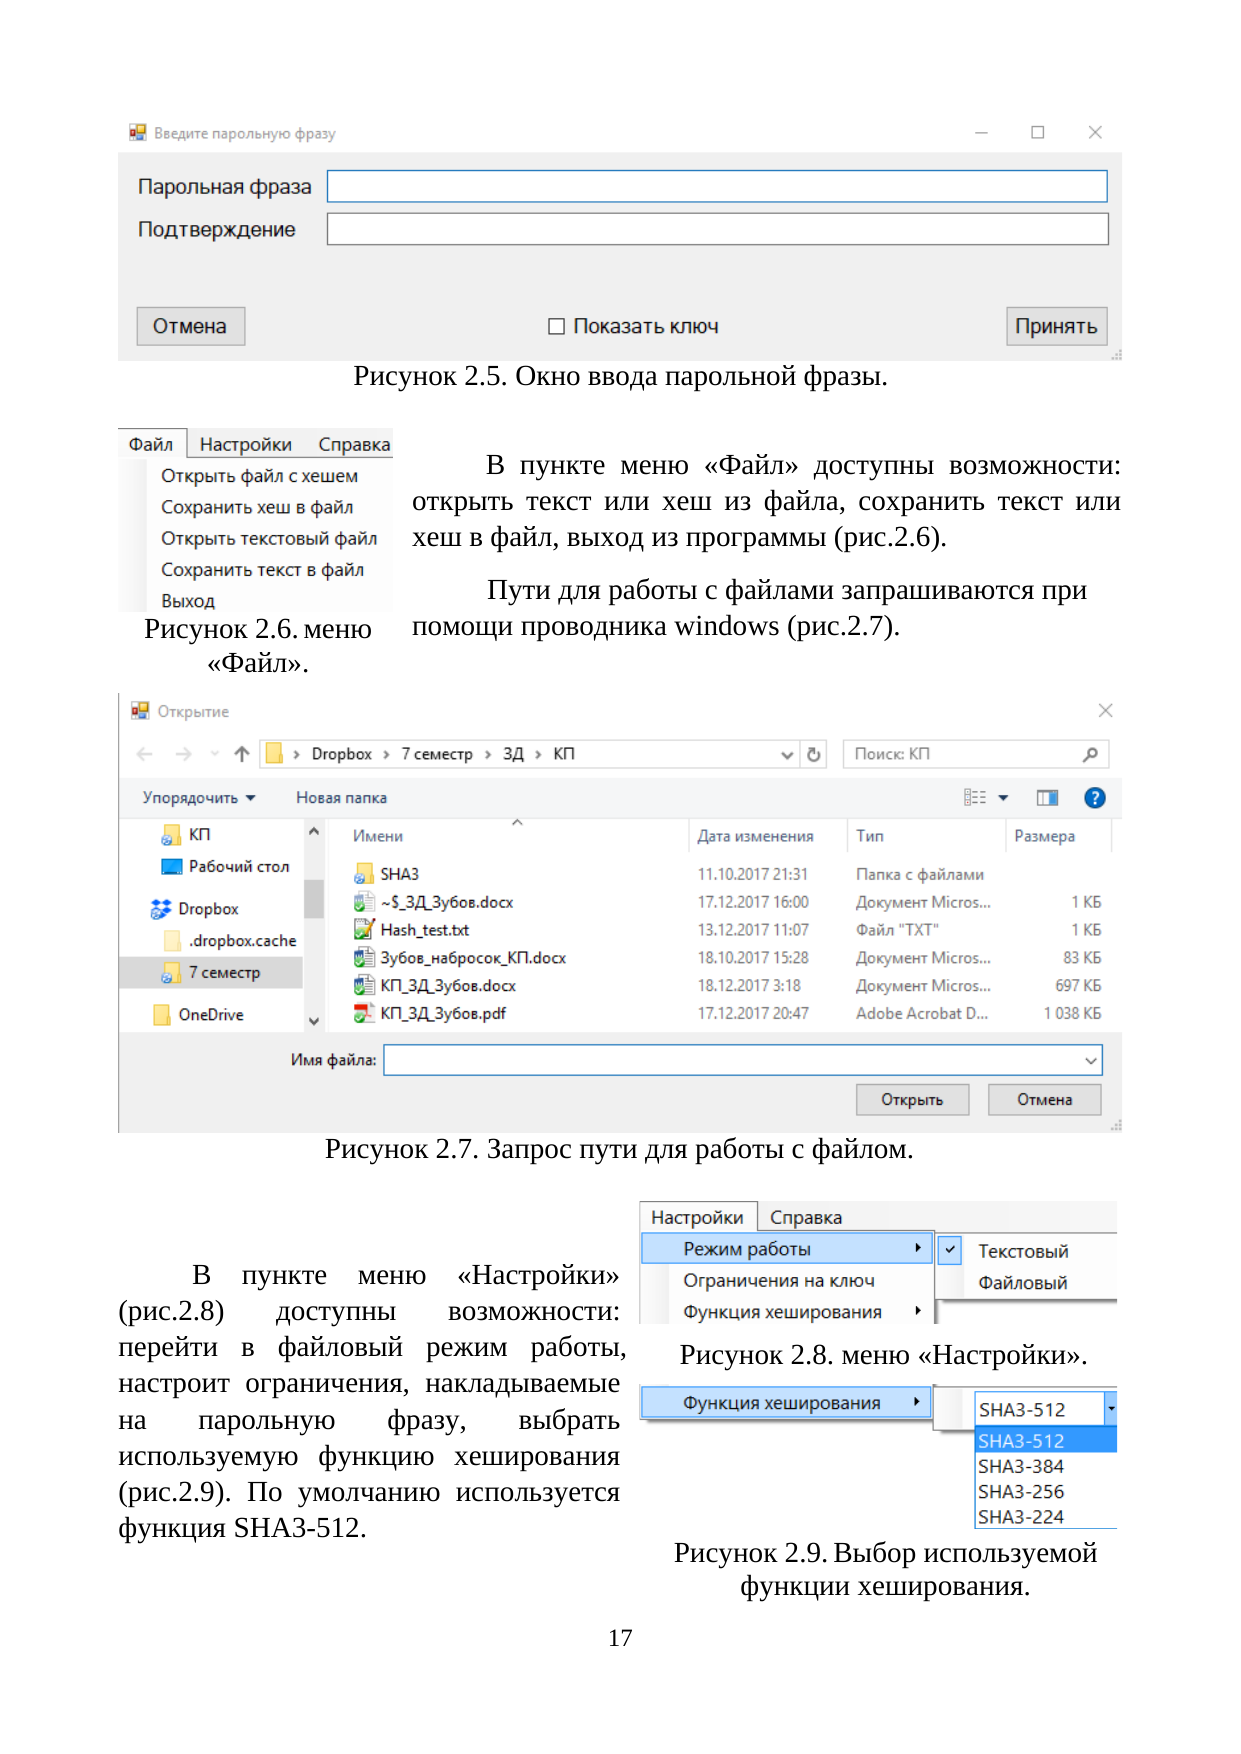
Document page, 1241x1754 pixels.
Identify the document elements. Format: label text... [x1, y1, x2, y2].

picture [639, 1384, 1118, 1529]
picture [118, 428, 393, 612]
picture [639, 1201, 1118, 1324]
text В пункте меню «Файл» доступны возможности: открыть текст или хеш из файла, сохранить текст или хеш в файл, выход из программы (рис.2.6). [393, 447, 1122, 553]
text В пункте меню «Настройки» (рис.2.8) доступны возможности: перейти в файловый режим работы, настроит ограничения, накладываемые на парольную фразу, выбрать используемую функцию хеширования (рис.2.9). По умолчанию используется функция SHA3-512. [118, 1257, 1122, 1544]
text Пути для работы с файлами запрашиваются при помощи проводника windows (рис.2.7). [393, 572, 1122, 642]
picture [118, 693, 1123, 1133]
picture [118, 116, 1123, 361]
